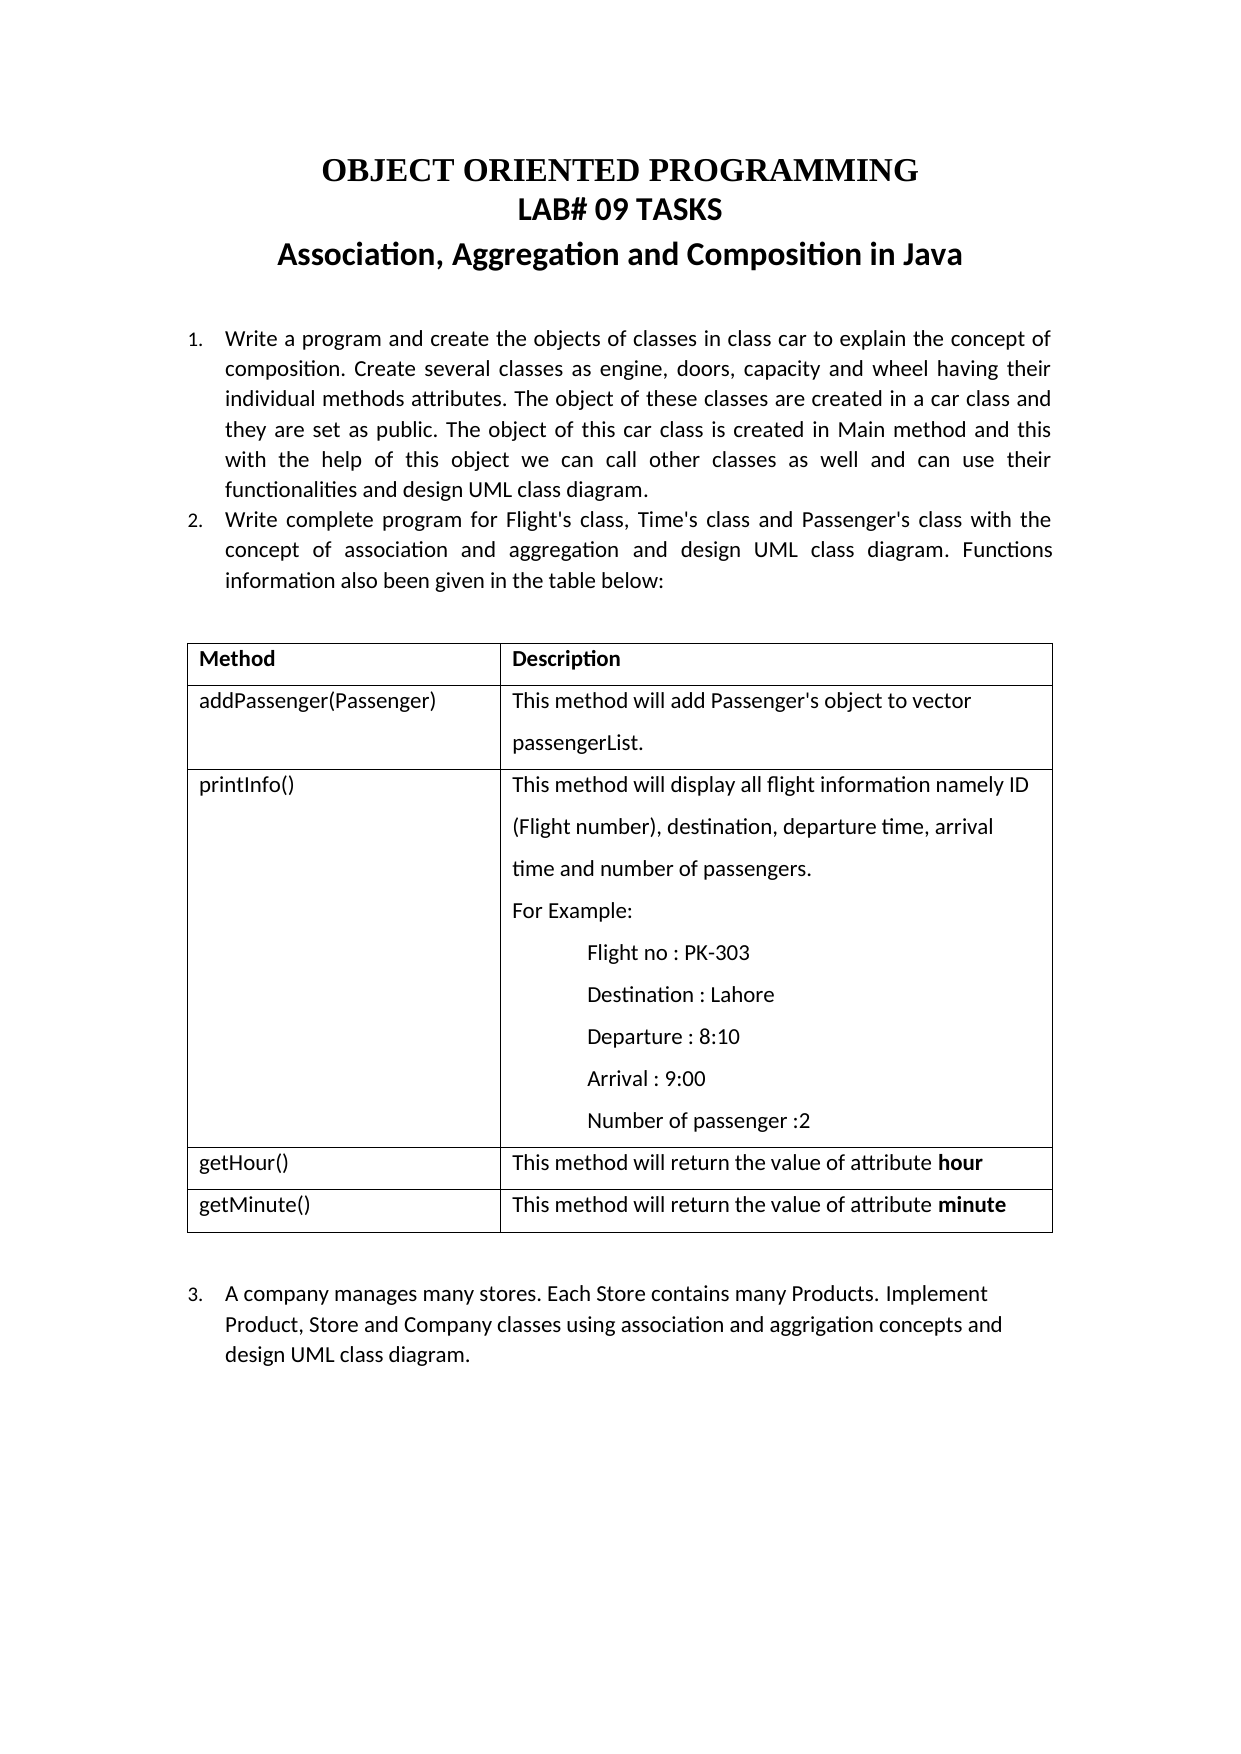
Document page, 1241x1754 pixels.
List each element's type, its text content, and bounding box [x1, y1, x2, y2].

table_cell This method will display all flight information namely ID (Flight number), destination, departure time, arrival time and number of passengers. For Example: Flight no : PK-303 Destination : Lahore Departure : 8:10 Arrival : 9:00 Number of passenger :2 [501, 770, 1052, 1147]
table_cell addPassenger(Passenger) [188, 686, 500, 769]
table_cell This method will add Passenger's object to vector passengerList. [501, 686, 1052, 769]
table_cell This method will return the value of attribute minute [501, 1190, 1052, 1232]
table_header Description [501, 644, 1052, 685]
list Write complete program for Flight's class, Time's class and Passenger's class with the concept of association and aggregation and design UML class diagram. Functions information also been given in the table below: [187, 505, 1053, 594]
list A company manages many stores. Each Store contains many Products. Implement Product, Store and Company classes using association and aggrigation concepts and design UML class diagram. [187, 1279, 1053, 1368]
table_cell This method will return the value of attribute hour [501, 1148, 1052, 1189]
table_cell getHour() [188, 1148, 500, 1189]
text LAB# 09 TASKS [187, 188, 1053, 229]
text OBJECT ORIENTED PROGRAMMING [187, 150, 1053, 188]
table_cell printInfo() [188, 770, 500, 1147]
table_header Method [188, 644, 500, 685]
list Write a program and create the objects of classes in class car to explain the concept of composition. Create several classes as engine, doors, capacity and wheel having their individual methods attributes. The object of these classes are created in a car class and they are set as public. The object of this car class is created in Main method and this with the help of this object we can call other classes as well and can use their functionalities and design UML class diagram. [187, 324, 1053, 503]
subtitle Association, Aggregation and Composition in Java [187, 233, 1053, 274]
table_cell getMinute() [188, 1190, 500, 1232]
